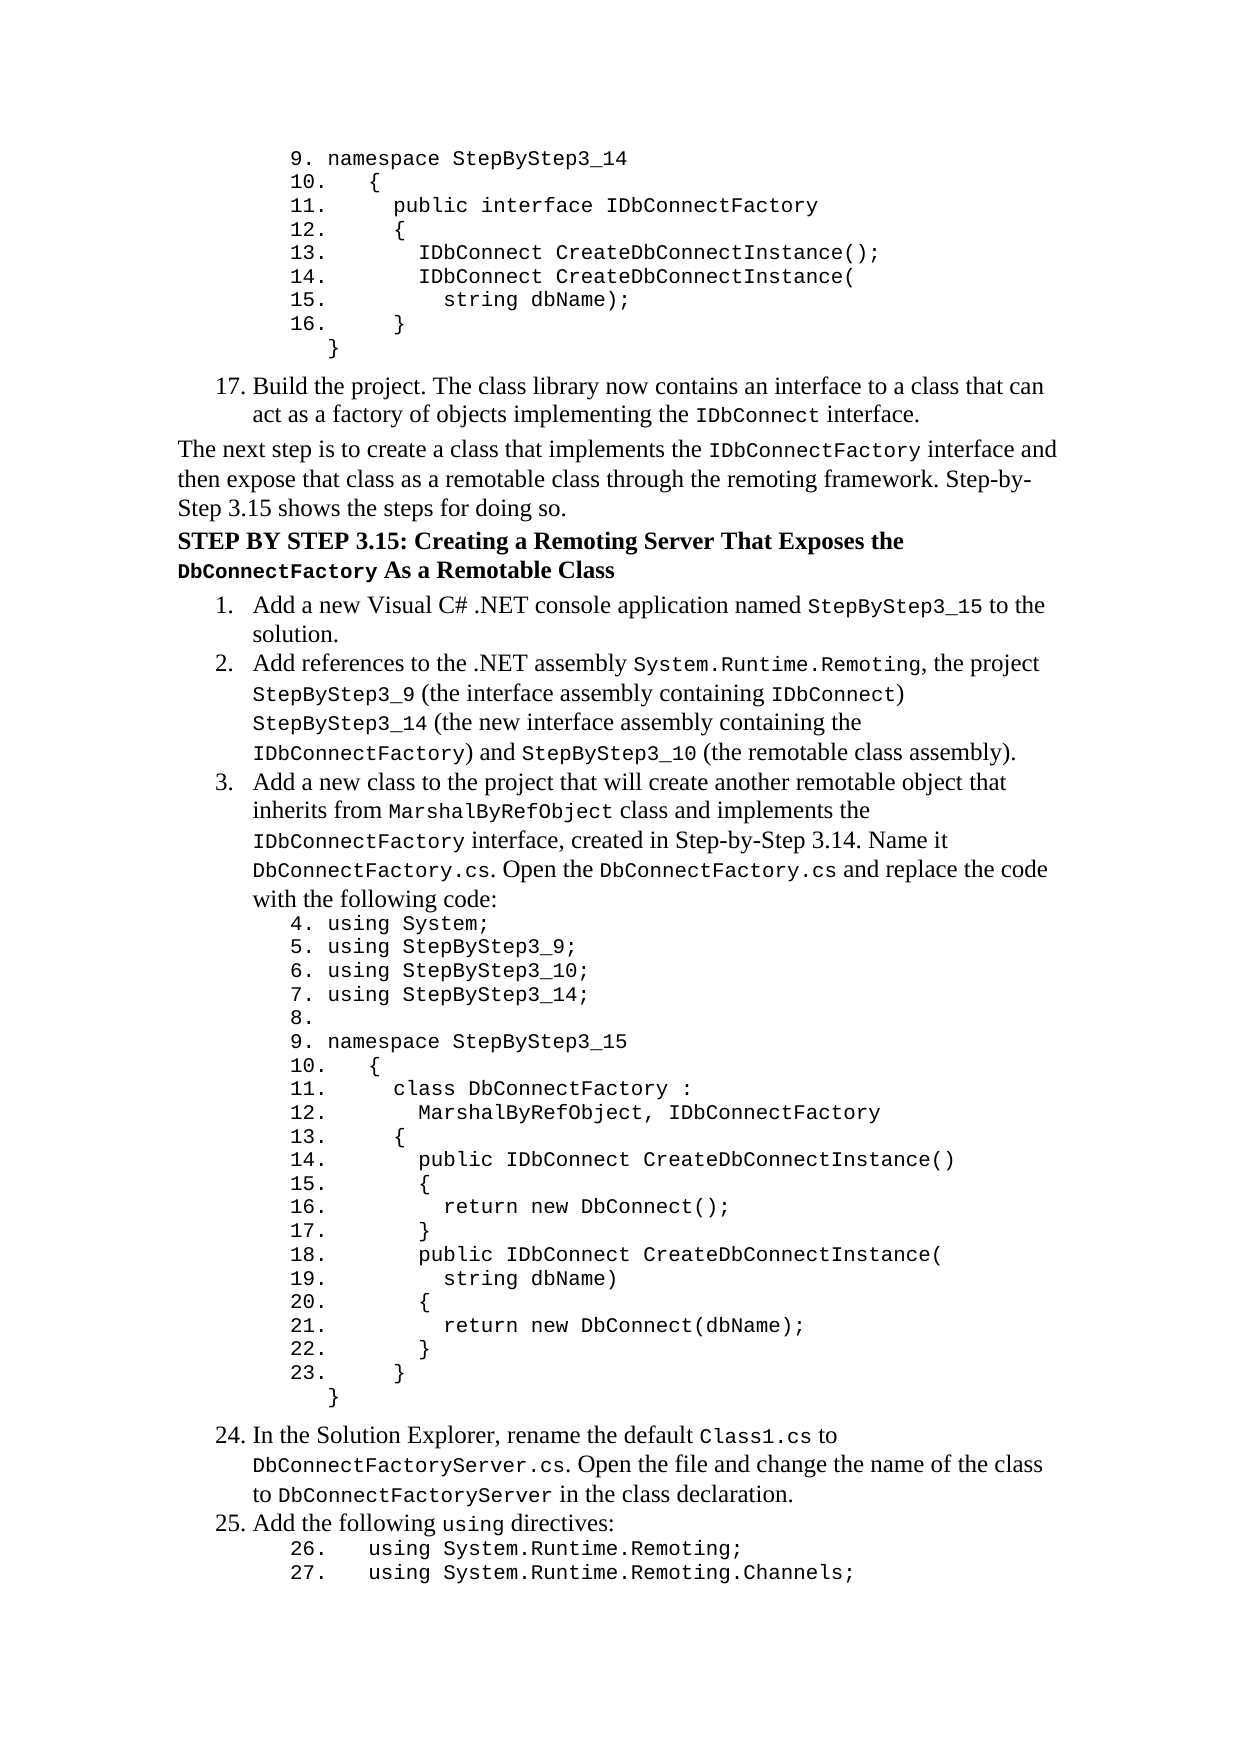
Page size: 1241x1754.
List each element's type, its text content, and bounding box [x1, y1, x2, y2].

text } [327, 337, 1063, 360]
list } [290, 1362, 1063, 1386]
list namespace StepByStep3_14 [290, 148, 1063, 171]
list public IDbConnect CreateDbConnectInstance( [290, 1244, 1063, 1267]
list } [290, 1338, 1063, 1362]
list Add a new Visual C# .NET console application named StepByStep3_15 to the solution. [215, 590, 1063, 648]
list return new DbConnect(dbName); [290, 1315, 1063, 1338]
list Add a new class to the project that will create another remotable object that inherits from MarshalByRefObject class and implements the IDbConnectFactory interface, created in Step-by-Step 3.14. Name it DbConnectFactory.cs. Open the DbConnectFactory.cs and replace the code with the following code: [215, 767, 1063, 913]
list { [290, 1055, 1063, 1078]
list IDbConnect CreateDbConnectInstance( [290, 266, 1063, 289]
list using StepByStep3_14; [290, 984, 1063, 1007]
list Add references to the .NET assembly System.Runtime.Remoting, the project StepByStep3_9 (the interface assembly containing IDbConnect) StepByStep3_14 (the new interface assembly containing the IDbConnectFactory) and StepByStep3_10 (the remotable class assembly). [215, 648, 1063, 767]
list using System.Runtime.Remoting; [290, 1538, 1063, 1562]
text STEP BY STEP 3.15: Creating a Remoting Server That Exposes the DbConnectFactory As a Remotable Class [177, 526, 1063, 585]
list return new DbConnect(); [290, 1197, 1063, 1220]
list } [290, 1220, 1063, 1244]
list MarshalByRefObject, IDbConnectFactory [290, 1102, 1063, 1126]
list class DbConnectFactory : [290, 1078, 1063, 1102]
list { [290, 1173, 1063, 1197]
list { [290, 1291, 1063, 1315]
list using System; [290, 913, 1063, 936]
list In the Solution Explorer, rename the default Class1.cs to DbConnectFactoryServer.cs. Open the file and change the name of the class to DbConnectFactoryServer in the class declaration. [215, 1420, 1063, 1508]
list using System.Runtime.Remoting.Channels; [290, 1562, 1063, 1585]
list string dbName) [290, 1267, 1063, 1291]
list { [290, 171, 1063, 195]
list using StepByStep3_9; [290, 936, 1063, 960]
list using StepByStep3_10; [290, 960, 1063, 984]
list namespace StepByStep3_15 [290, 1031, 1063, 1055]
list string dbName); [290, 289, 1063, 313]
text The next step is to create a class that implements the IDbConnectFactory interface and then expose that class as a remotable class through the remoting framework. Step-by-Step 3.15 shows the steps for doing so. [177, 434, 1063, 521]
list public interface IDbConnectFactory [290, 195, 1063, 218]
list IDbConnect CreateDbConnectInstance(); [290, 242, 1063, 266]
list public IDbConnect CreateDbConnectInstance() [290, 1149, 1063, 1173]
list } [290, 313, 1063, 337]
list Build the project. The class library now contains an interface to a class that can act as a factory of objects implementing the IDbConnect interface. [215, 371, 1063, 429]
list { [290, 1126, 1063, 1149]
list { [290, 218, 1063, 242]
text } [327, 1386, 1063, 1409]
list Add the following using directives: [215, 1508, 1063, 1538]
